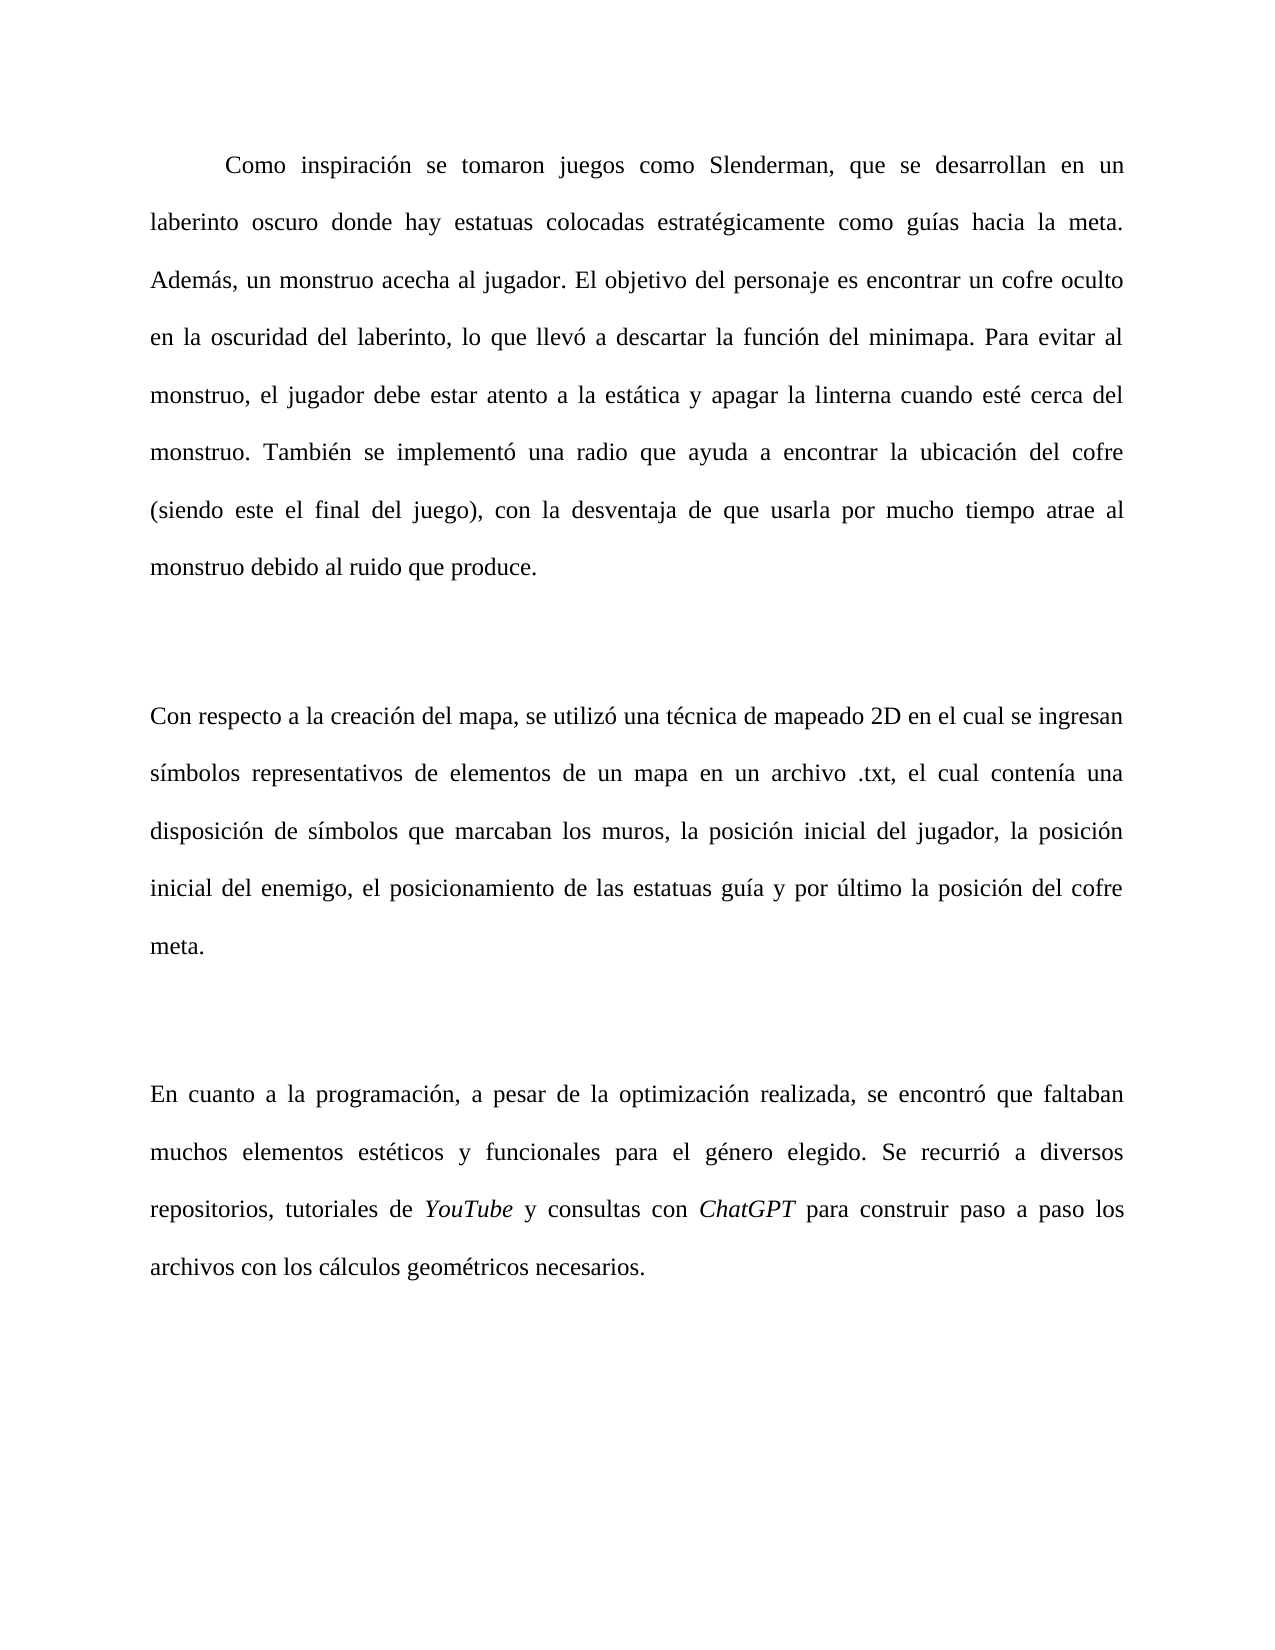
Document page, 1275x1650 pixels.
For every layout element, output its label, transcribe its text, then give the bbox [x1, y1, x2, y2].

text Con respecto a la creación del mapa, se utilizó una técnica de mapeado 2D en el cual se ingresan símbolos representativos de elementos de un mapa en un archivo .txt, el cual contenía una disposición de símbolos que marcaban los muros, la posición inicial del jugador, la posición inicial del enemigo, el posicionamiento de las estatuas guía y por último la posición del cofre meta. [150, 701, 1125, 959]
text Como inspiración se tomaron juegos como Slenderman, que se desarrollan en un laberinto oscuro donde hay estatuas colocadas estratégicamente como guías hacia la meta. Además, un monstruo acecha al jugador. El objetivo del personaje es encontrar un cofre oculto en la oscuridad del laberinto, lo que llevó a descartar la función del minimapa. Para evitar al monstruo, el jugador debe estar atento a la estática y apagar la linterna cuando esté cerca del monstruo. También se implementó una radio que ayuda a encontrar la ubicación del cofre (siendo este el final del juego), con la desventaja de que usarla por mucho tiempo atrae al monstruo debido al ruido que produce. [150, 150, 1125, 581]
text En cuanto a la programación, a pesar de la optimización realizada, se encontró que faltaban muchos elementos estéticos y funcionales para el género elegido. Se recurrió a diversos repositorios, tutoriales de YouTube y consultas con ChatGPT para construir paso a paso los archivos con los cálculos geométricos necesarios. [150, 1079, 1125, 1280]
